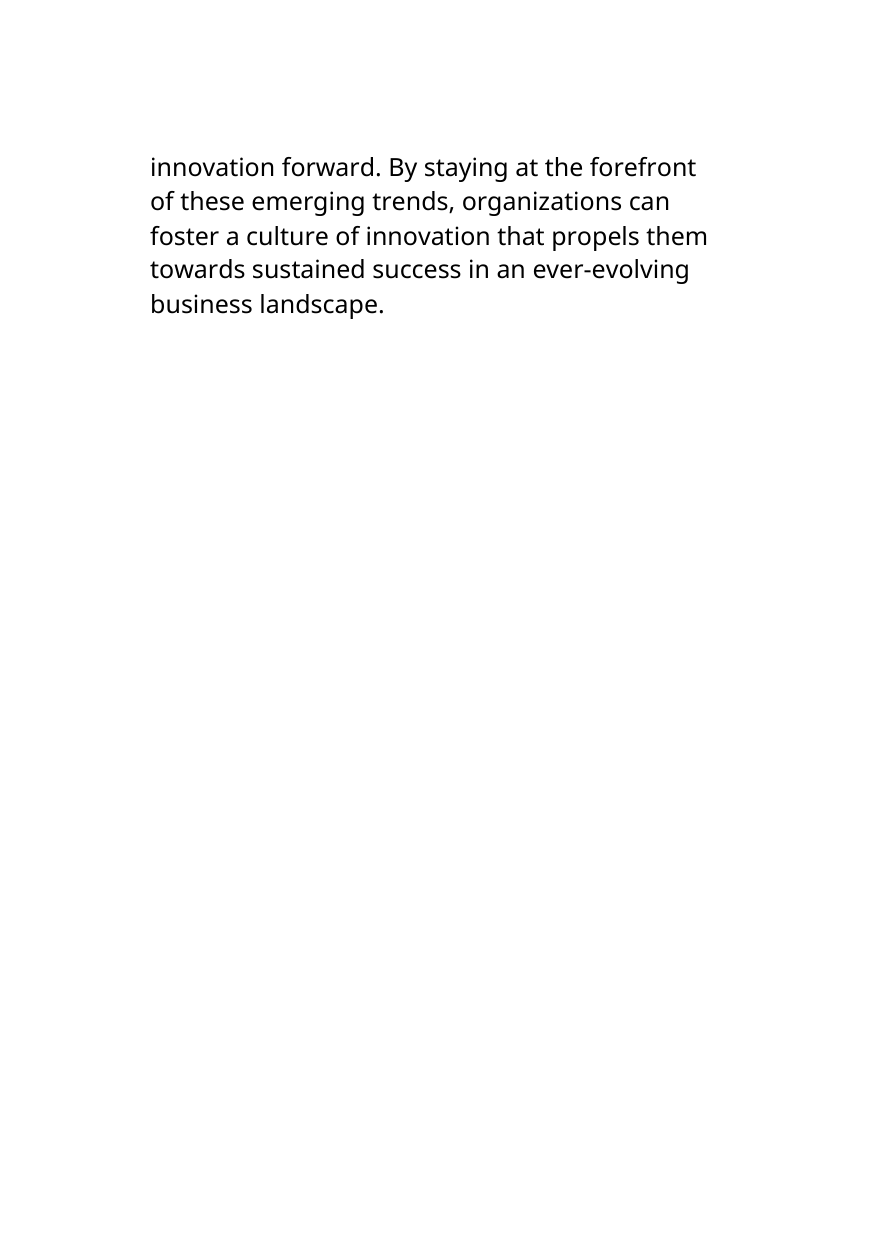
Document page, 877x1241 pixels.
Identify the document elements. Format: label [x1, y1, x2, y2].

text [150, 150, 727, 320]
